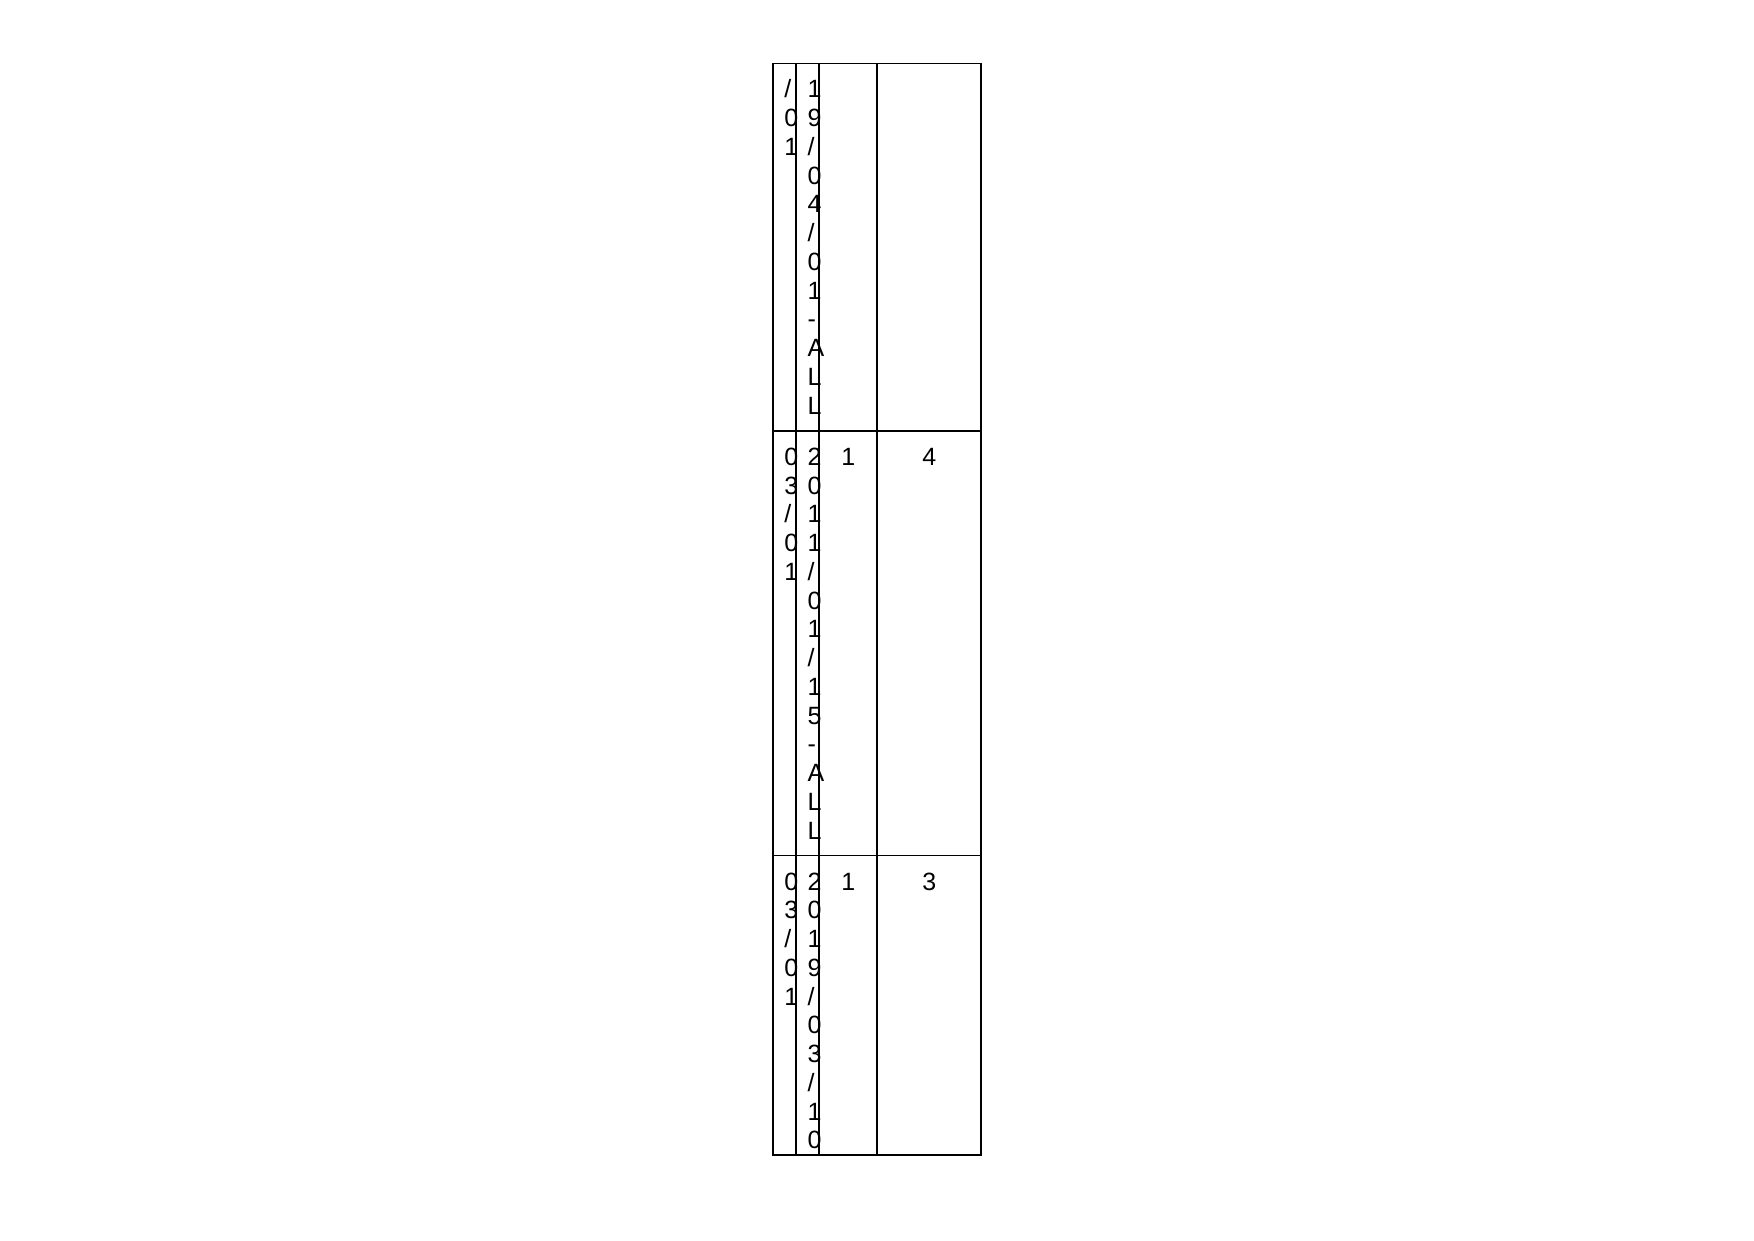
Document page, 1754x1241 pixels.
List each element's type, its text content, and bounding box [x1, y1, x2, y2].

table_cell 03/01 [774, 856, 795, 1154]
table_cell 03/01 [774, 432, 795, 855]
table_cell 5 [878, 64, 980, 430]
table_cell 2019/04/01-ALL [797, 64, 818, 430]
table_cell 1 [820, 856, 876, 1154]
table_cell 2019/03/10-ALL [797, 856, 818, 1154]
table_cell 1 [820, 432, 876, 855]
table_cell 3 [878, 856, 980, 1154]
table_cell 4 [878, 432, 980, 855]
table_cell 1 [820, 64, 876, 430]
table_cell 03/01 [774, 64, 795, 430]
table_cell 2011/01/15-ALL [797, 432, 818, 855]
